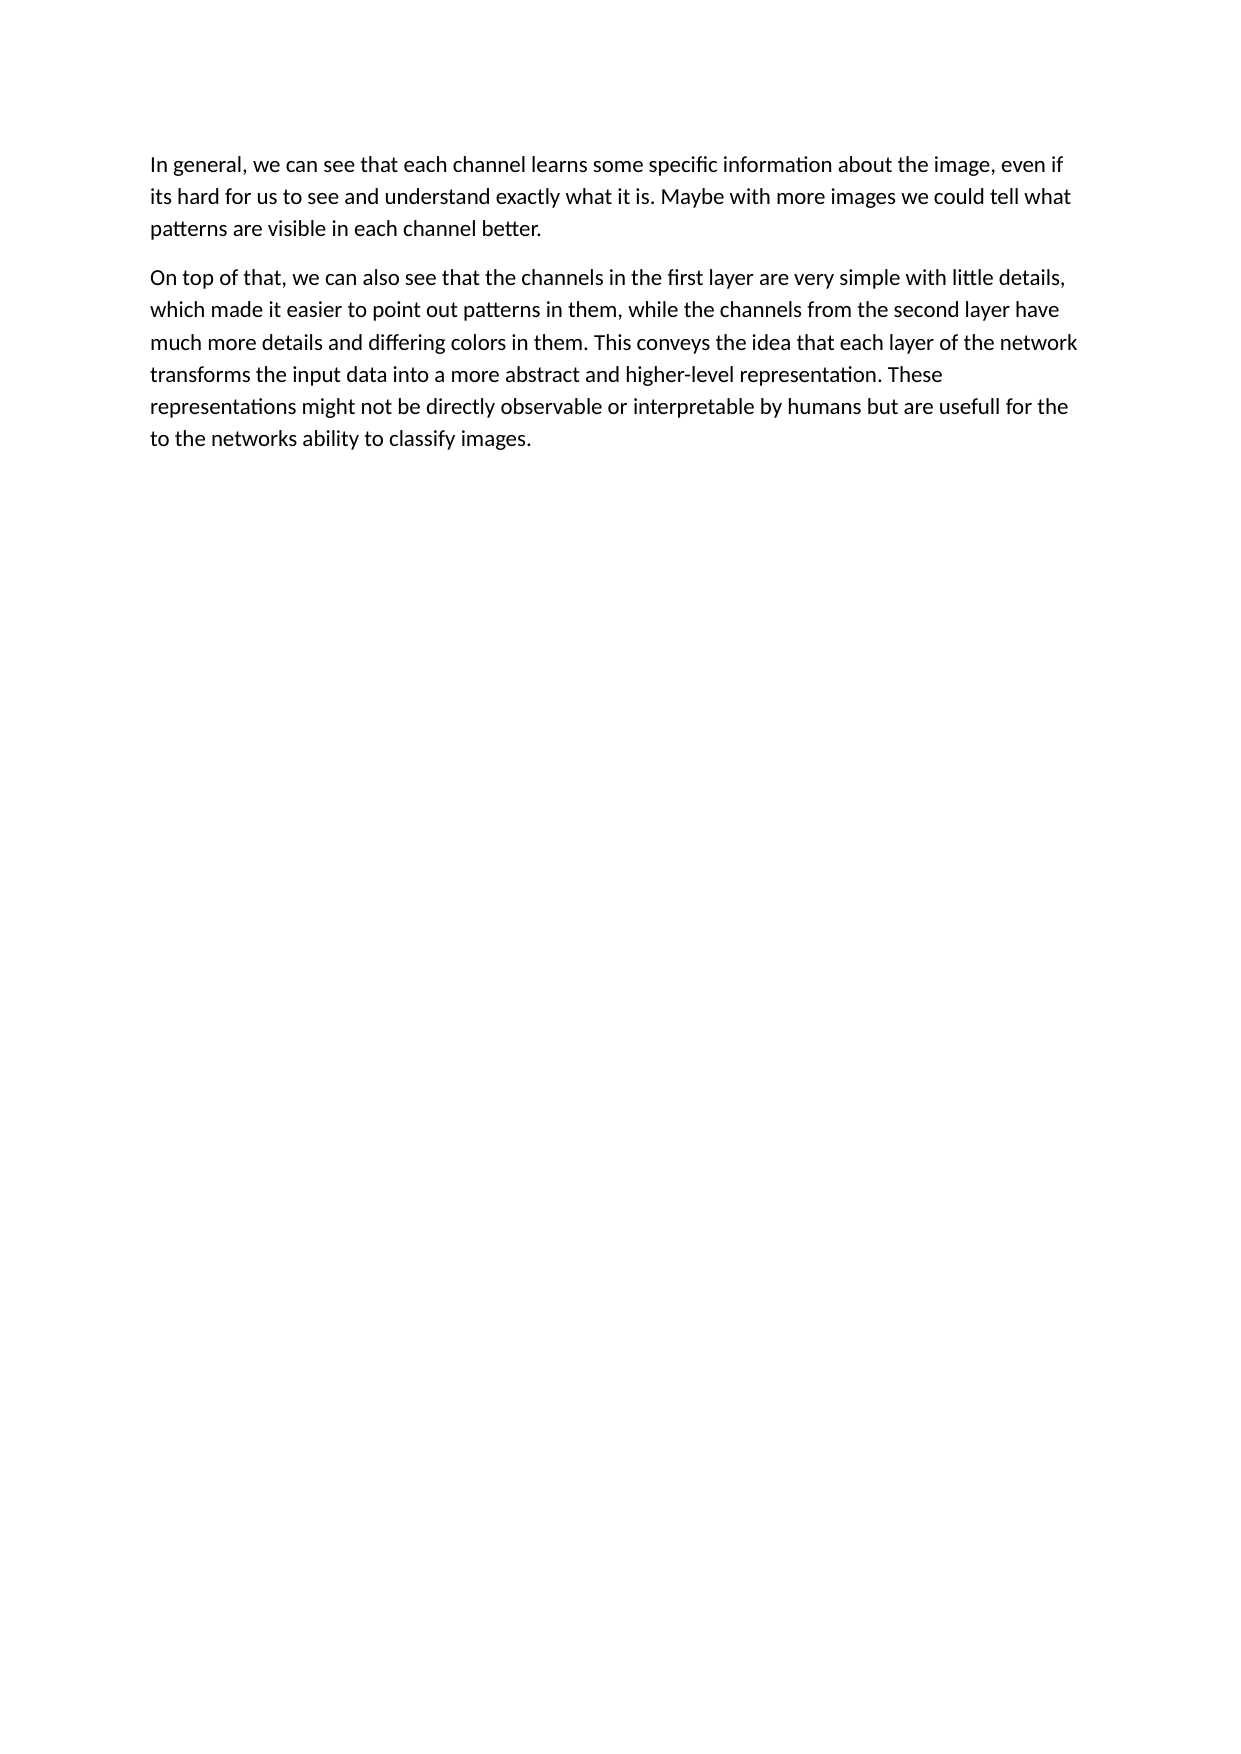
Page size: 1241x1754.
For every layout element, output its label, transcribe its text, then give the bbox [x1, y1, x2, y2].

text In general, we can see that each channel learns some specific information about the image, even if its hard for us to see and understand exactly what it is. Maybe with more images we could tell what patterns are visible in each channel better. [150, 150, 1090, 242]
text On top of that, we can also see that the channels in the first layer are very simple with little details, which made it easier to point out patterns in them, while the channels from the second layer have much more details and differing colors in them. This conveys the idea that each layer of the network transforms the input data into a more abstract and higher-level representation. These representations might not be directly observable or interpretable by humans but are usefull for the to the networks ability to classify images. [150, 263, 1090, 452]
